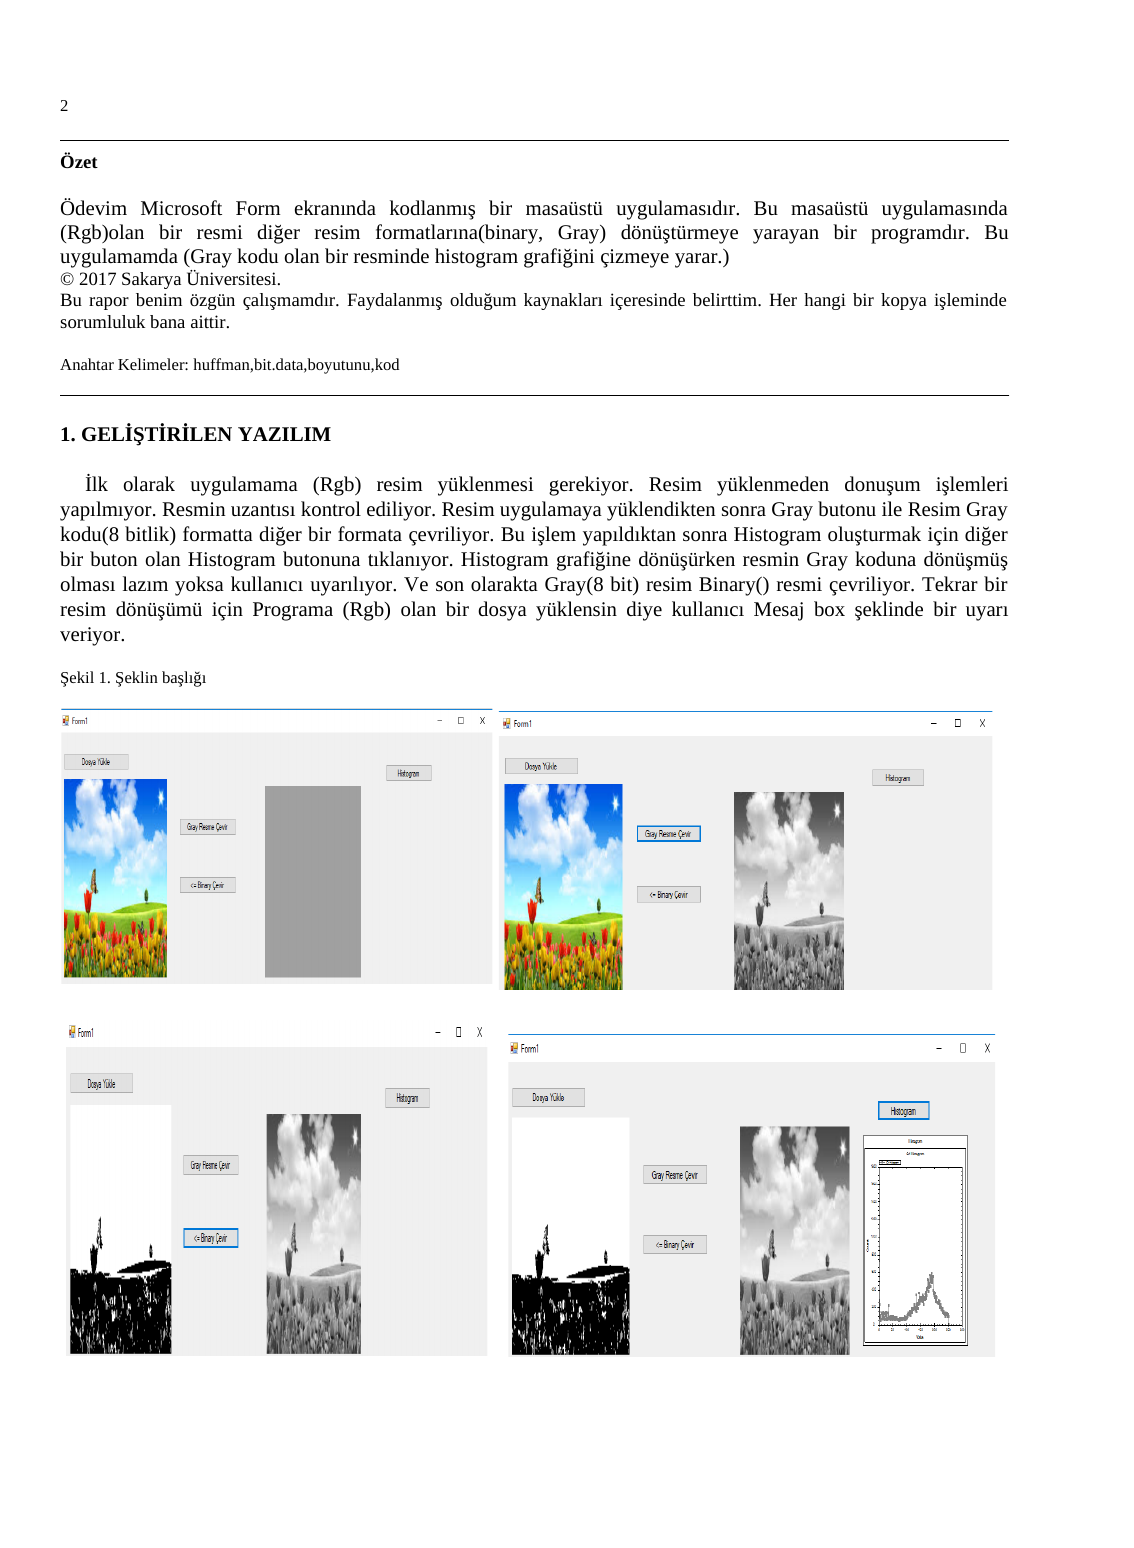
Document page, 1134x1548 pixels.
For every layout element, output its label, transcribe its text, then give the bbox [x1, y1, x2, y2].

text İlk olarak uygulamama (Rgb) resim yüklenmesi gerekiyor. Resim yüklenmeden donuşum işlemleri yapılmıyor. Resmin uzantısı kontrol ediliyor. Resim uygulamaya yüklendikten sonra Gray butonu ile Resim Gray kodu(8 bitlik) formatta diğer bir formata çevriliyor. Bu işlem yapıldıktan sonra Histogram oluşturmak için diğer bir buton olan Histogram butonuna tıklanıyor. Histogram grafiğine dönüşürken resmin Gray koduna dönüşmüş olması lazım yoksa kullanıcı uyarılıyor. Ve son olarakta Gray(8 bit) resim Binary() resmi çevriliyor. Tekrar bir resim dönüşümü için Programa (Rgb) olan bir dosya yüklensin diye kullanıcı Mesaj box şeklinde bir uyarı veriyor. [60, 471, 1009, 646]
picture [65, 1020, 488, 1355]
text Özet [60, 141, 1009, 173]
text Ödevim Microsoft Form ekranında kodlanmış bir masaüstü uygulamasıdır. Bu masaüstü uygulamasında (Rgb)olan bir resmi diğer resim formatlarına(binary, Gray) dönüştürmeye yarayan bir programdır. Bu uygulamamda (Gray kodu olan bir resminde histogram grafiğini çizmeye yarar.) [60, 196, 1009, 268]
text © 2017 Sakarya Üniversitesi. [60, 268, 1009, 289]
text Anahtar Kelimeler: huffman,bit.data,boyutunu,kod [60, 353, 1009, 395]
picture [498, 711, 992, 990]
text Şekil 1. Şeklin başlığı [60, 667, 1009, 688]
text Bu rapor benim özgün çalışmamdır. Faydalanmış olduğum kaynakları içeresinde belirttim. Her hangi bir kopya işleminde sorumluluk bana aittir. [60, 289, 1009, 332]
text GELİŞTİRİLEN YAZILIM [60, 421, 1009, 446]
picture [507, 1034, 995, 1357]
picture [61, 708, 493, 983]
